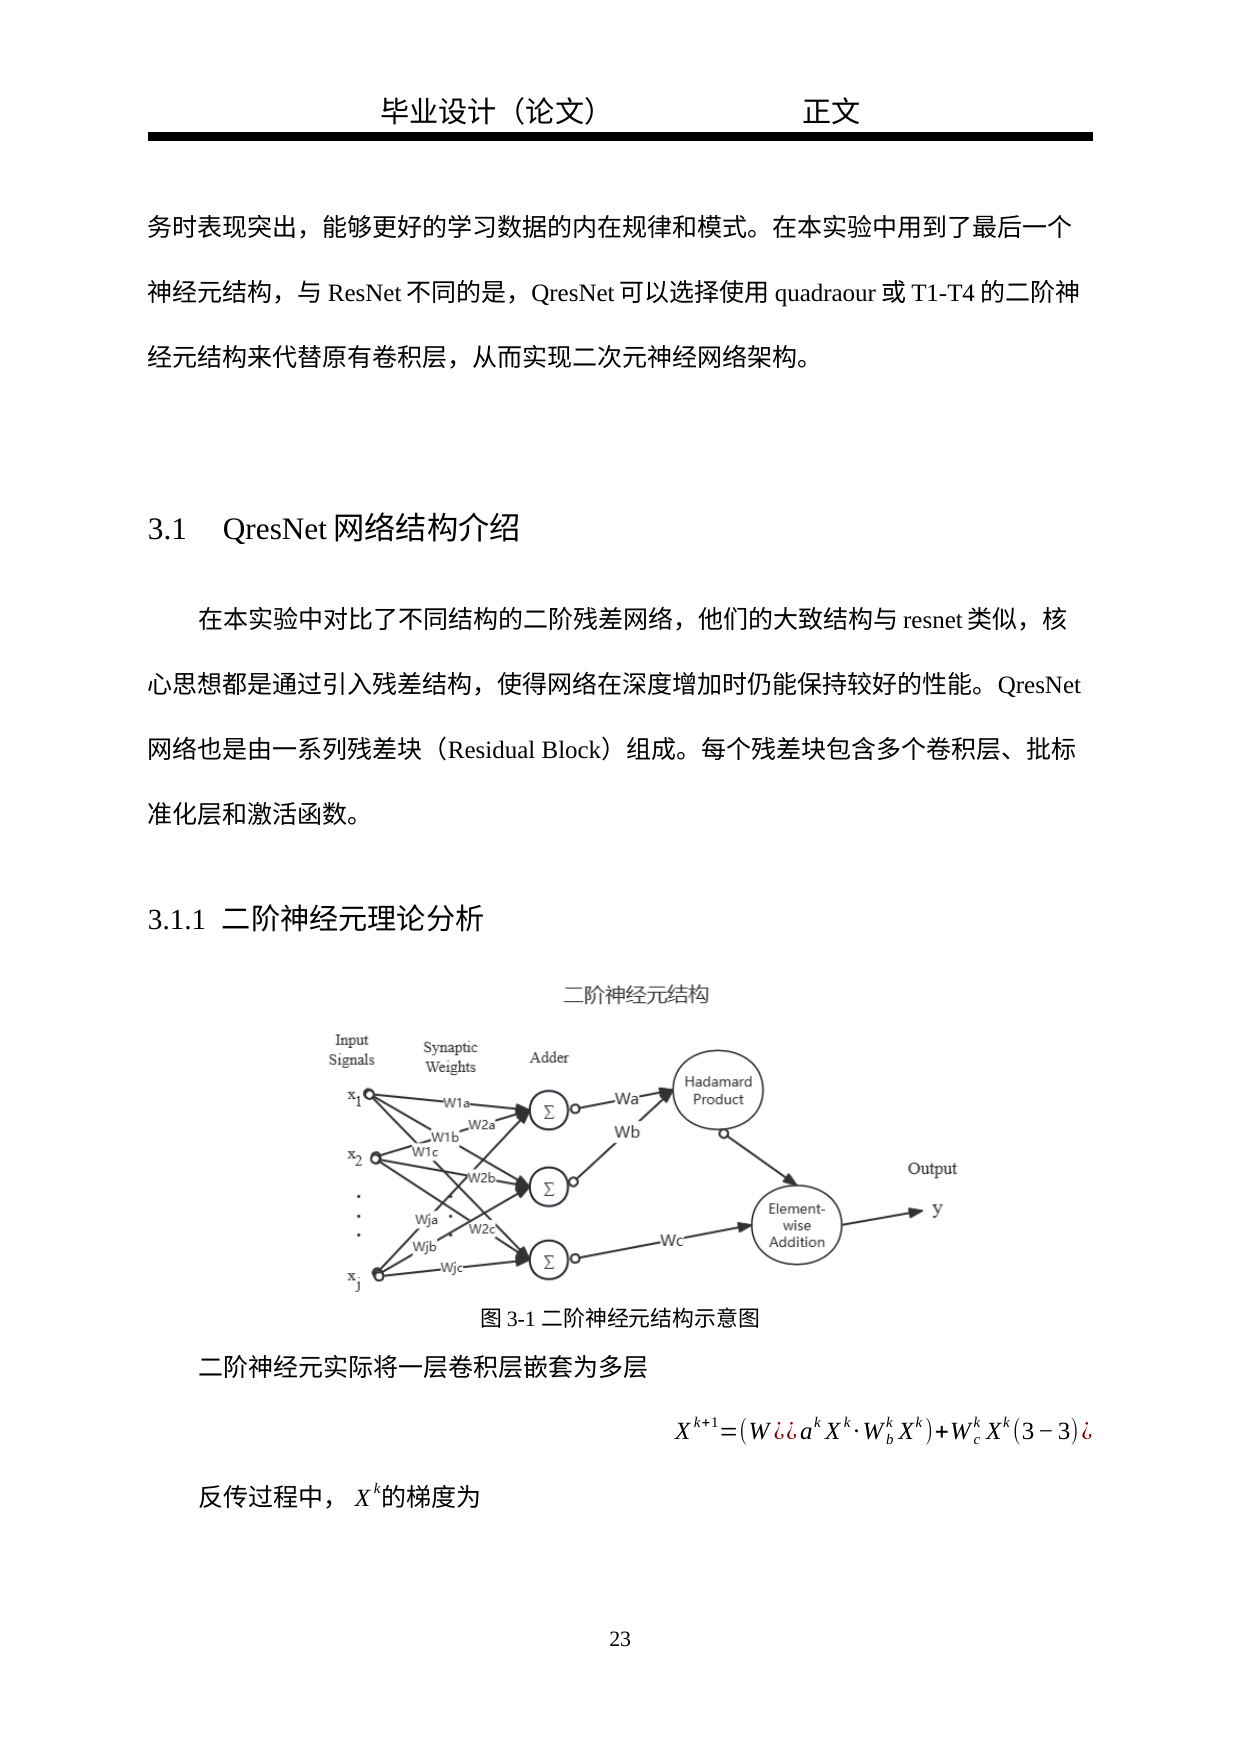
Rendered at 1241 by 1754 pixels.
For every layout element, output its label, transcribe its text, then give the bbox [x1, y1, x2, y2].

text 反传过程中， 的梯度为 [148, 1463, 1092, 1528]
picture [322, 975, 962, 1297]
list 二阶神经元理论分析 [148, 896, 1092, 938]
list 图3-1 二阶神经元结构示意图 [148, 1300, 1092, 1333]
text 在本实验中对比了不同结构的二阶残差网络，他们的大致结构与resnet类似，核心思想都是通过引入残差结构，使得网络在深度增加时仍能保持较好的性能。QresNet网络也是由一系列残差块（Residual Block）组成。每个残差块包含多个卷积层、批标准化层和激活函数。 [148, 586, 1092, 846]
list QresNet网络结构介绍 [148, 503, 1092, 548]
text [148, 193, 1092, 388]
text 二阶神经元实际将一层卷积层嵌套为多层 [148, 1333, 1092, 1398]
